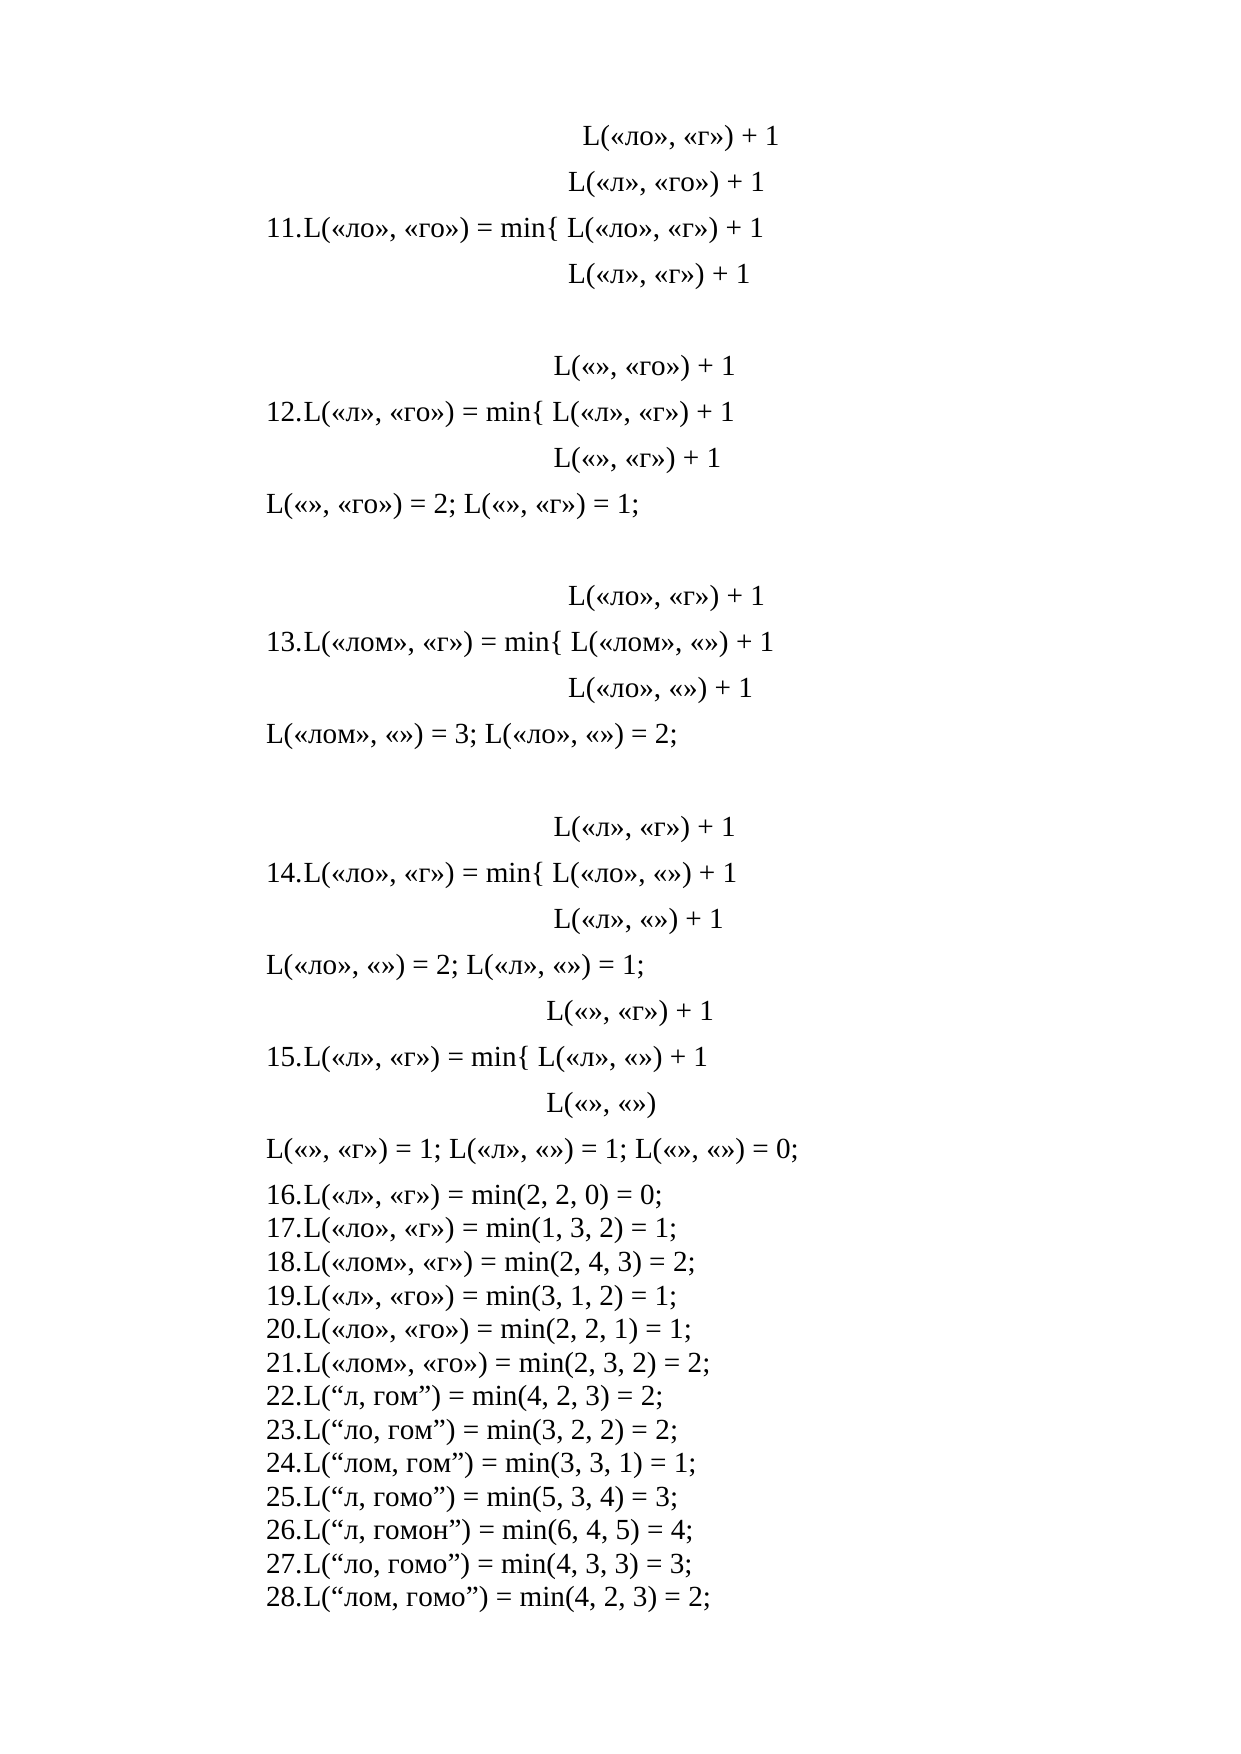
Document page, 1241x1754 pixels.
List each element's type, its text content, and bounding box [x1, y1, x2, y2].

list L(“л, гомон”) = min(6, 4, 5) = 4; [266, 1512, 1152, 1546]
list L(«ло», «го») = min(2, 2, 1) = 1; [266, 1311, 1152, 1345]
list L(«ло», «г») = min{ L(«ло», «») + 1 [266, 855, 1152, 888]
list L(“л, гомо”) = min(5, 3, 4) = 3; [266, 1479, 1152, 1512]
text L(«ло», «г») + 1 [177, 578, 1152, 612]
list L(“ло, гомо”) = min(4, 3, 3) = 3; [266, 1546, 1152, 1579]
text L(«», «г») = 1; L(«л», «») = 1; L(«», «») = 0; [177, 1131, 1152, 1164]
text L(«», «го») = 2; L(«», «г») = 1; [177, 486, 1152, 520]
text L(«ло», «») + 1 [177, 671, 1152, 704]
list L(«ло», «го») = min{ L(«ло», «г») + 1 [266, 210, 1152, 244]
list L(“ло, гом”) = min(3, 2, 2) = 2; [266, 1412, 1152, 1445]
text L(«л», «») + 1 [177, 901, 1152, 934]
list L(«л», «го») = min{ L(«л», «г») + 1 [266, 394, 1152, 428]
list L(“лом, гом”) = min(3, 3, 1) = 1; [266, 1445, 1152, 1479]
text L(«л», «го») + 1 [177, 164, 1152, 198]
list L(“л, гом”) = min(4, 2, 3) = 2; [266, 1378, 1152, 1412]
list L(«л», «г») = min(2, 2, 0) = 0; [266, 1177, 1152, 1211]
text L(«», «г») + 1 [177, 993, 1152, 1026]
list L(“лом, гомо”) = min(4, 2, 3) = 2; [266, 1579, 1152, 1613]
text L(«л», «г») + 1 [177, 809, 1152, 842]
text L(«», «») [177, 1085, 1152, 1118]
list L(«лом», «г») = min(2, 4, 3) = 2; [266, 1244, 1152, 1278]
list L(«ло», «г») = min(1, 3, 2) = 1; [266, 1211, 1152, 1244]
list L(«л», «г») = min{ L(«л», «») + 1 [266, 1039, 1152, 1072]
text L(«ло», «г») + 1 [177, 118, 1152, 152]
text L(«», «го») + 1 [177, 348, 1152, 382]
text L(«л», «г») + 1 [177, 256, 1152, 290]
text L(«ло», «») = 2; L(«л», «») = 1; [177, 947, 1152, 980]
text L(«», «г») + 1 [177, 440, 1152, 474]
list L(«л», «го») = min(3, 1, 2) = 1; [266, 1278, 1152, 1311]
list L(«лом», «г») = min{ L(«лом», «») + 1 [266, 624, 1152, 658]
text L(«лом», «») = 3; L(«ло», «») = 2; [177, 717, 1152, 750]
list L(«лом», «го») = min(2, 3, 2) = 2; [266, 1345, 1152, 1378]
